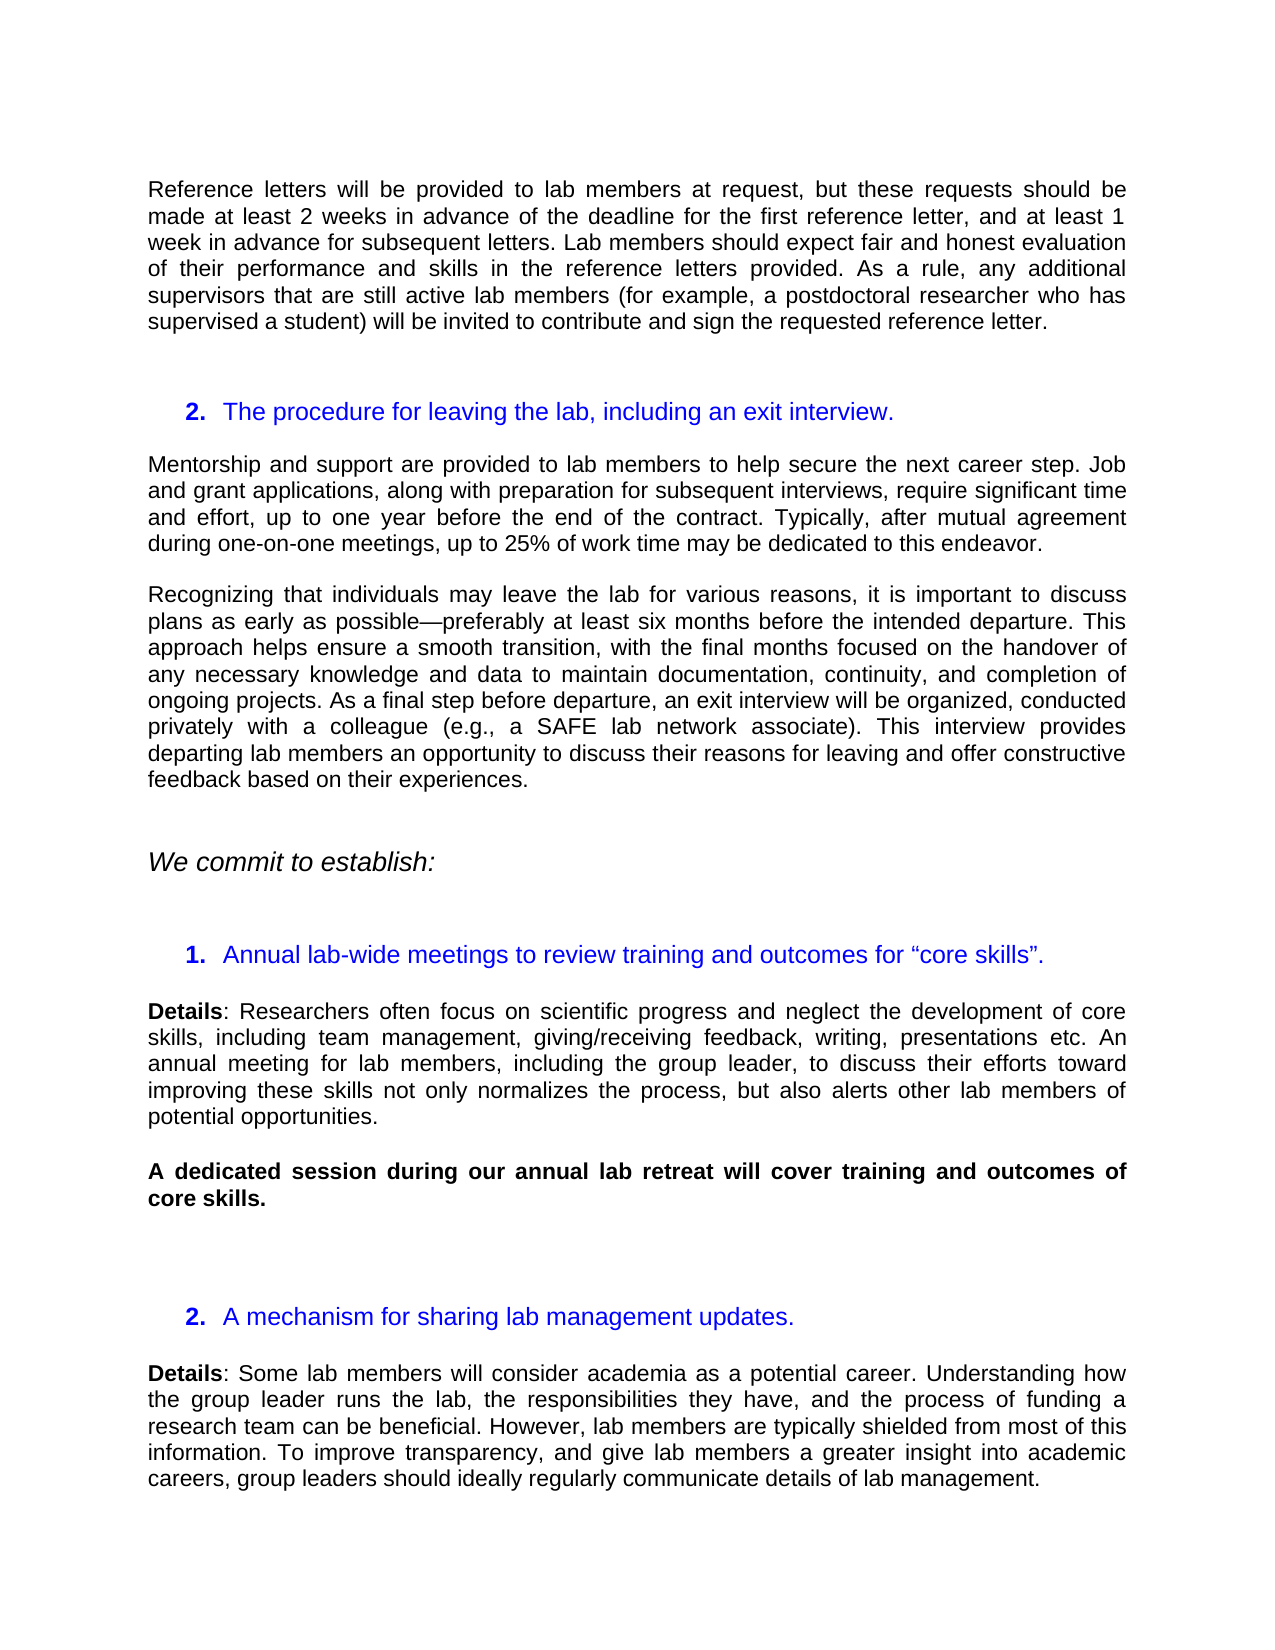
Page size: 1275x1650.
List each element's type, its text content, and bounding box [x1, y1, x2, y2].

list A mechanism for sharing lab management updates. [185, 1302, 1127, 1331]
text Recognizing that individuals may leave the lab for various reasons, it is important to discuss plans as early as possible—preferably at least six months before the intended departure. This approach helps ensure a smooth transition, with the final months focused on the handover of any necessary knowledge and data to maintain documentation, continuity, and completion of ongoing projects. As a final step before departure, an exit interview will be organized, conducted privately with a colleague (e.g., a SAFE lab network associate). This interview provides departing lab members an opportunity to discuss their reasons for leaving and offer constructive feedback based on their experiences. [148, 581, 1127, 792]
text Details: Some lab members will consider academia as a potential career. Understanding how the group leader runs the lab, the responsibilities they have, and the process of funding a research team can be beneficial. However, lab members are typically shielded from most of this information. To improve transparency, and give lab members a greater insight into academic careers, group leaders should ideally regularly communicate details of lab management. [148, 1360, 1127, 1492]
list The procedure for leaving the lab, including an exit interview. [185, 397, 1127, 426]
list Annual lab-wide meetings to review training and outcomes for “core skills”. [185, 940, 1127, 969]
text Mentorship and support are provided to lab members to help secure the next career step. Job and grant applications, along with preparation for subsequent interviews, require significant time and effort, up to one year before the end of the contract. Typically, after mutual agreement during one-on-one meetings, up to 25% of work time may be dedicated to this endeavor. [148, 451, 1127, 556]
text A dedicated session during our annual lab retreat will cover training and outcomes of core skills. [148, 1158, 1127, 1211]
text We commit to establish: [148, 846, 1127, 877]
text Reference letters will be provided to lab members at request, but these requests should be made at least 2 weeks in advance of the deadline for the first reference letter, and at least 1 week in advance for subsequent letters. Lab members should expect fair and honest evaluation of their performance and skills in the reference letters provided. As a rule, any additional supervisors that are still active lab members (for example, a postdoctoral researcher who has supervised a student) will be invited to contribute and sign the requested reference letter. [148, 176, 1127, 334]
text Details: Researchers often focus on scientific progress and neglect the development of core skills, including team management, giving/receiving feedback, writing, presentations etc. An annual meeting for lab members, including the group leader, to discuss their efforts toward improving these skills not only normalizes the process, but also alerts other lab members of potential opportunities. [148, 998, 1127, 1129]
